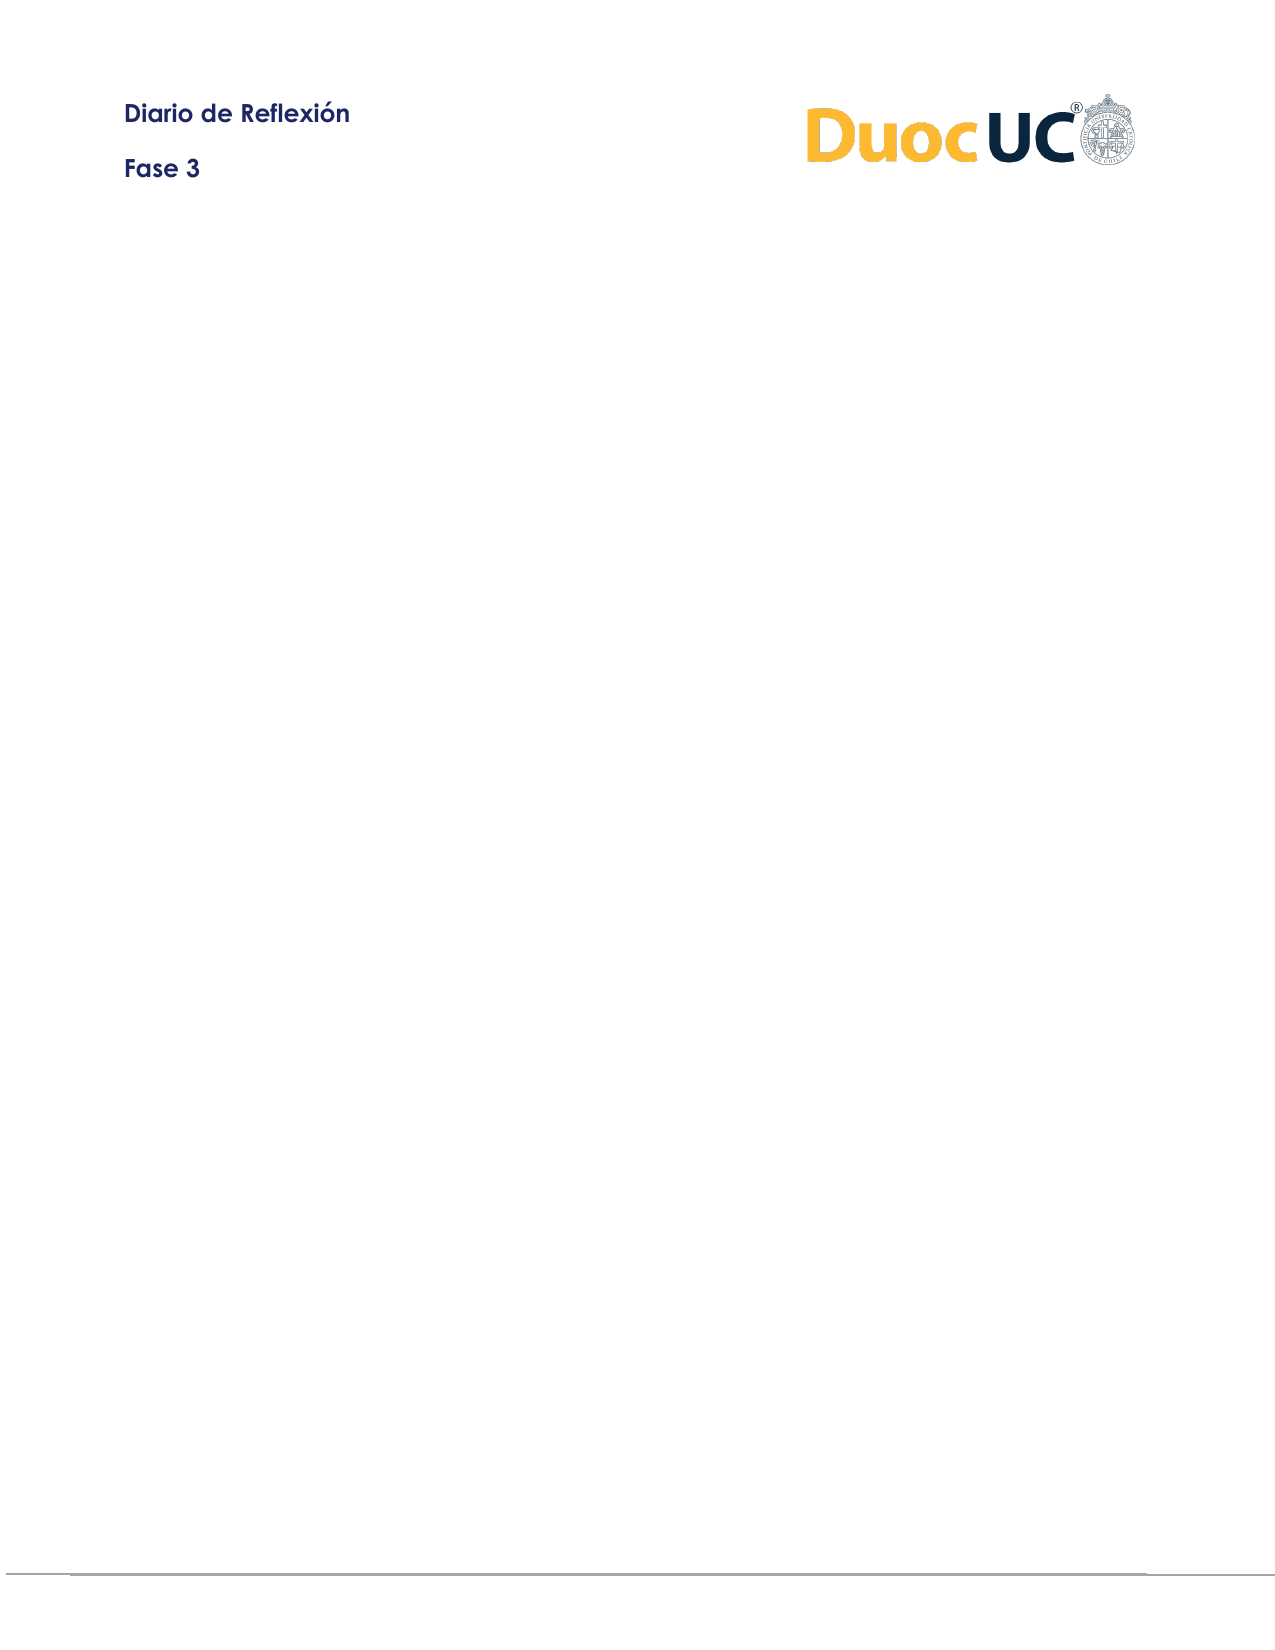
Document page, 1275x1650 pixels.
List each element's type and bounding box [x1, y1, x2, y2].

picture [807, 94, 1135, 165]
